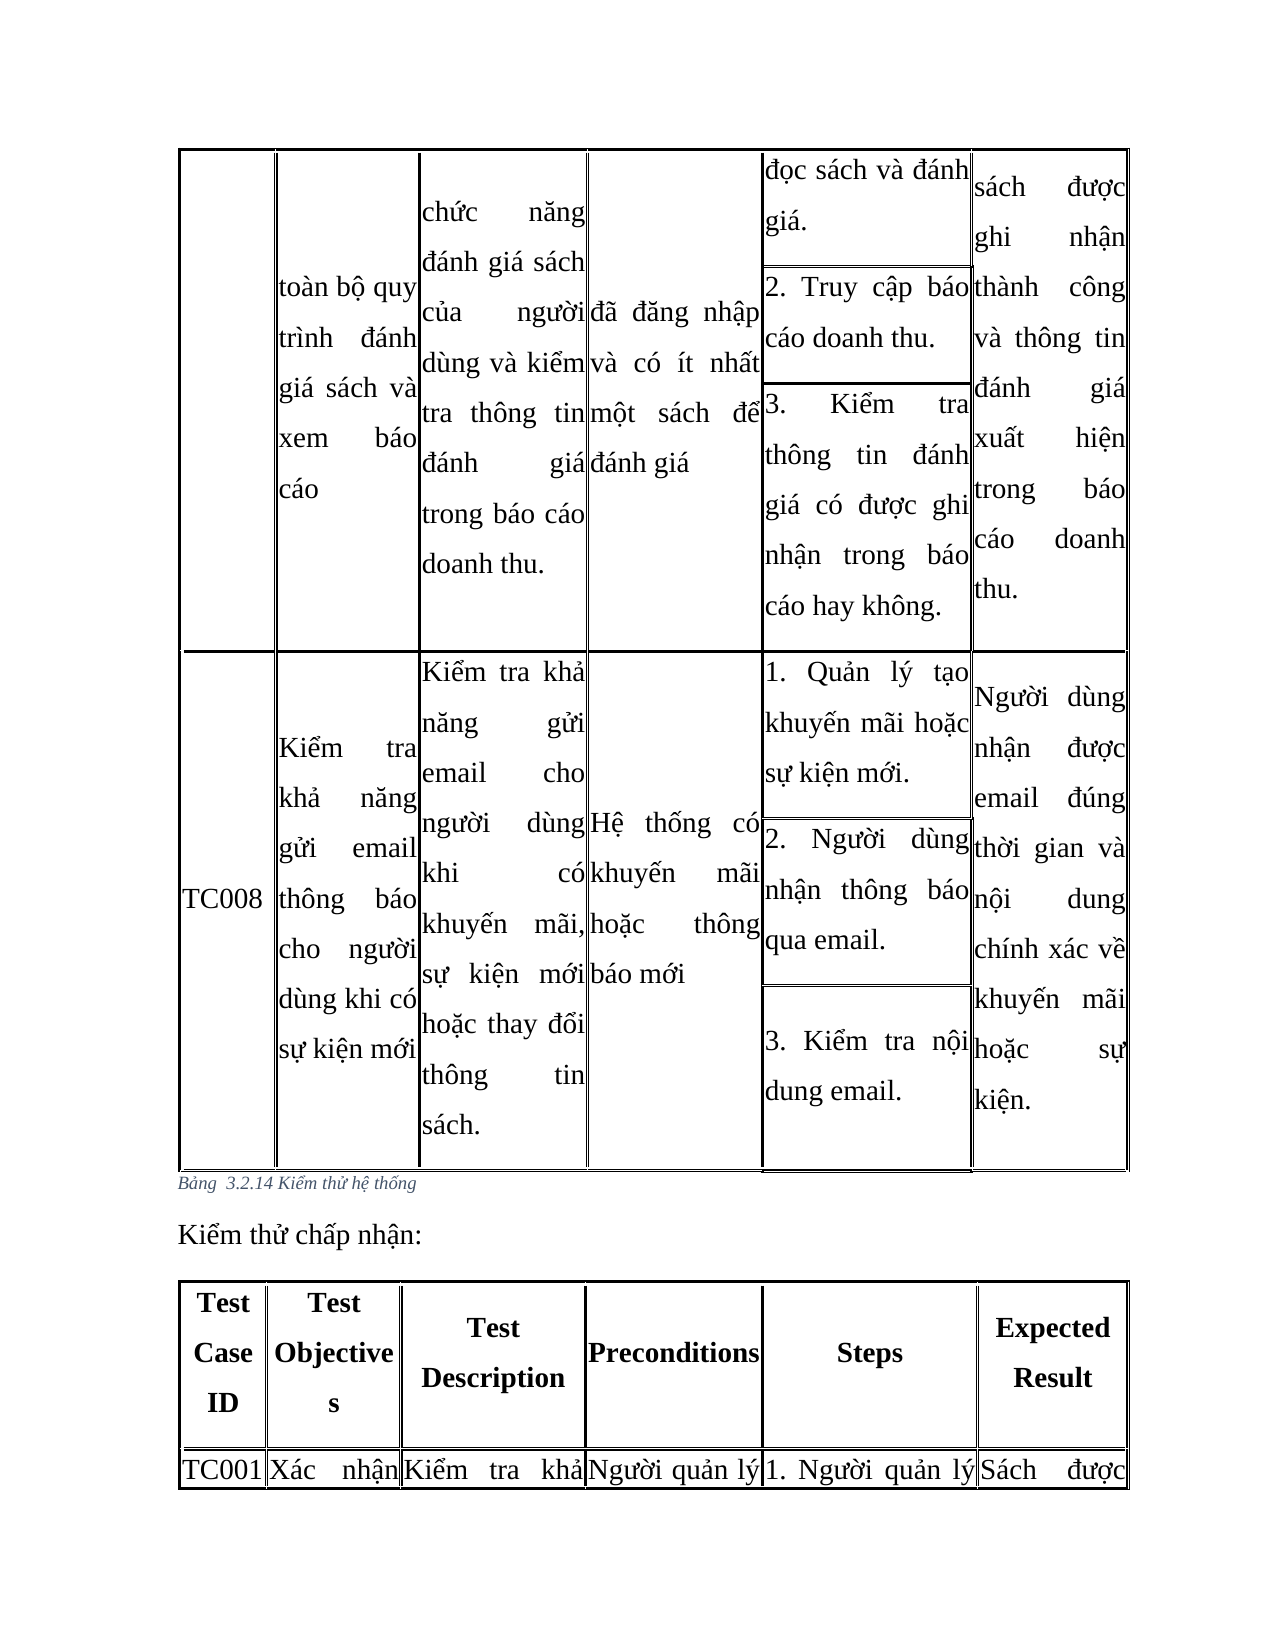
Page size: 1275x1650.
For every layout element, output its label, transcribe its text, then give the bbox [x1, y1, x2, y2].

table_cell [267, 1447, 401, 1487]
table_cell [762, 150, 972, 265]
table_cell 3. Kiểm tra nội dung email. [762, 987, 972, 1169]
table_header Preconditions [585, 1283, 762, 1447]
table_cell TC001 [181, 1447, 267, 1487]
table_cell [588, 151, 762, 649]
table_header Test Case ID [181, 1283, 267, 1447]
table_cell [419, 151, 587, 649]
table_header Steps [762, 1283, 978, 1447]
table_cell Hệ thống có khuyến mãi hoặc thông báo mới [588, 653, 762, 1169]
table_cell Kiểm tra khả năng gửi email thông báo cho người dùng khi có sự kiện mới [276, 653, 419, 1169]
table_cell 2. Người dùng nhận thông báo qua email. [764, 820, 970, 984]
table_header Expected Result [978, 1283, 1126, 1447]
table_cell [762, 1450, 978, 1487]
table_cell TC007 [181, 149, 276, 649]
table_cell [585, 1451, 762, 1487]
table_header Test Objectives [267, 1282, 401, 1447]
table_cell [978, 1447, 1127, 1487]
table_cell Người dùng nhận được email đúng thời gian và nội dung chính xác về khuyến mãi hoặc sự kiện. [972, 650, 1128, 1169]
table_cell Kiểm tra khả năng gửi email cho người dùng khi có khuyến mãi, sự kiện mới hoặc thay đổi thông tin sách. [419, 653, 587, 1169]
table_cell 1. Quản lý tạo khuyến mãi hoặc sự kiện mới. [764, 653, 970, 817]
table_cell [401, 1451, 585, 1487]
table_cell 3. Kiểm tra thông tin đánh giá có được ghi nhận trong báo cáo hay không. [764, 385, 970, 649]
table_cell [276, 151, 419, 649]
table_cell 2. Truy cập báo cáo doanh thu. [764, 268, 970, 382]
table_cell TC008 [180, 650, 276, 1169]
text Kiểm thử chấp nhận: [177, 1217, 1127, 1251]
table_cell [972, 151, 1126, 649]
table_header Test Description [401, 1283, 585, 1447]
